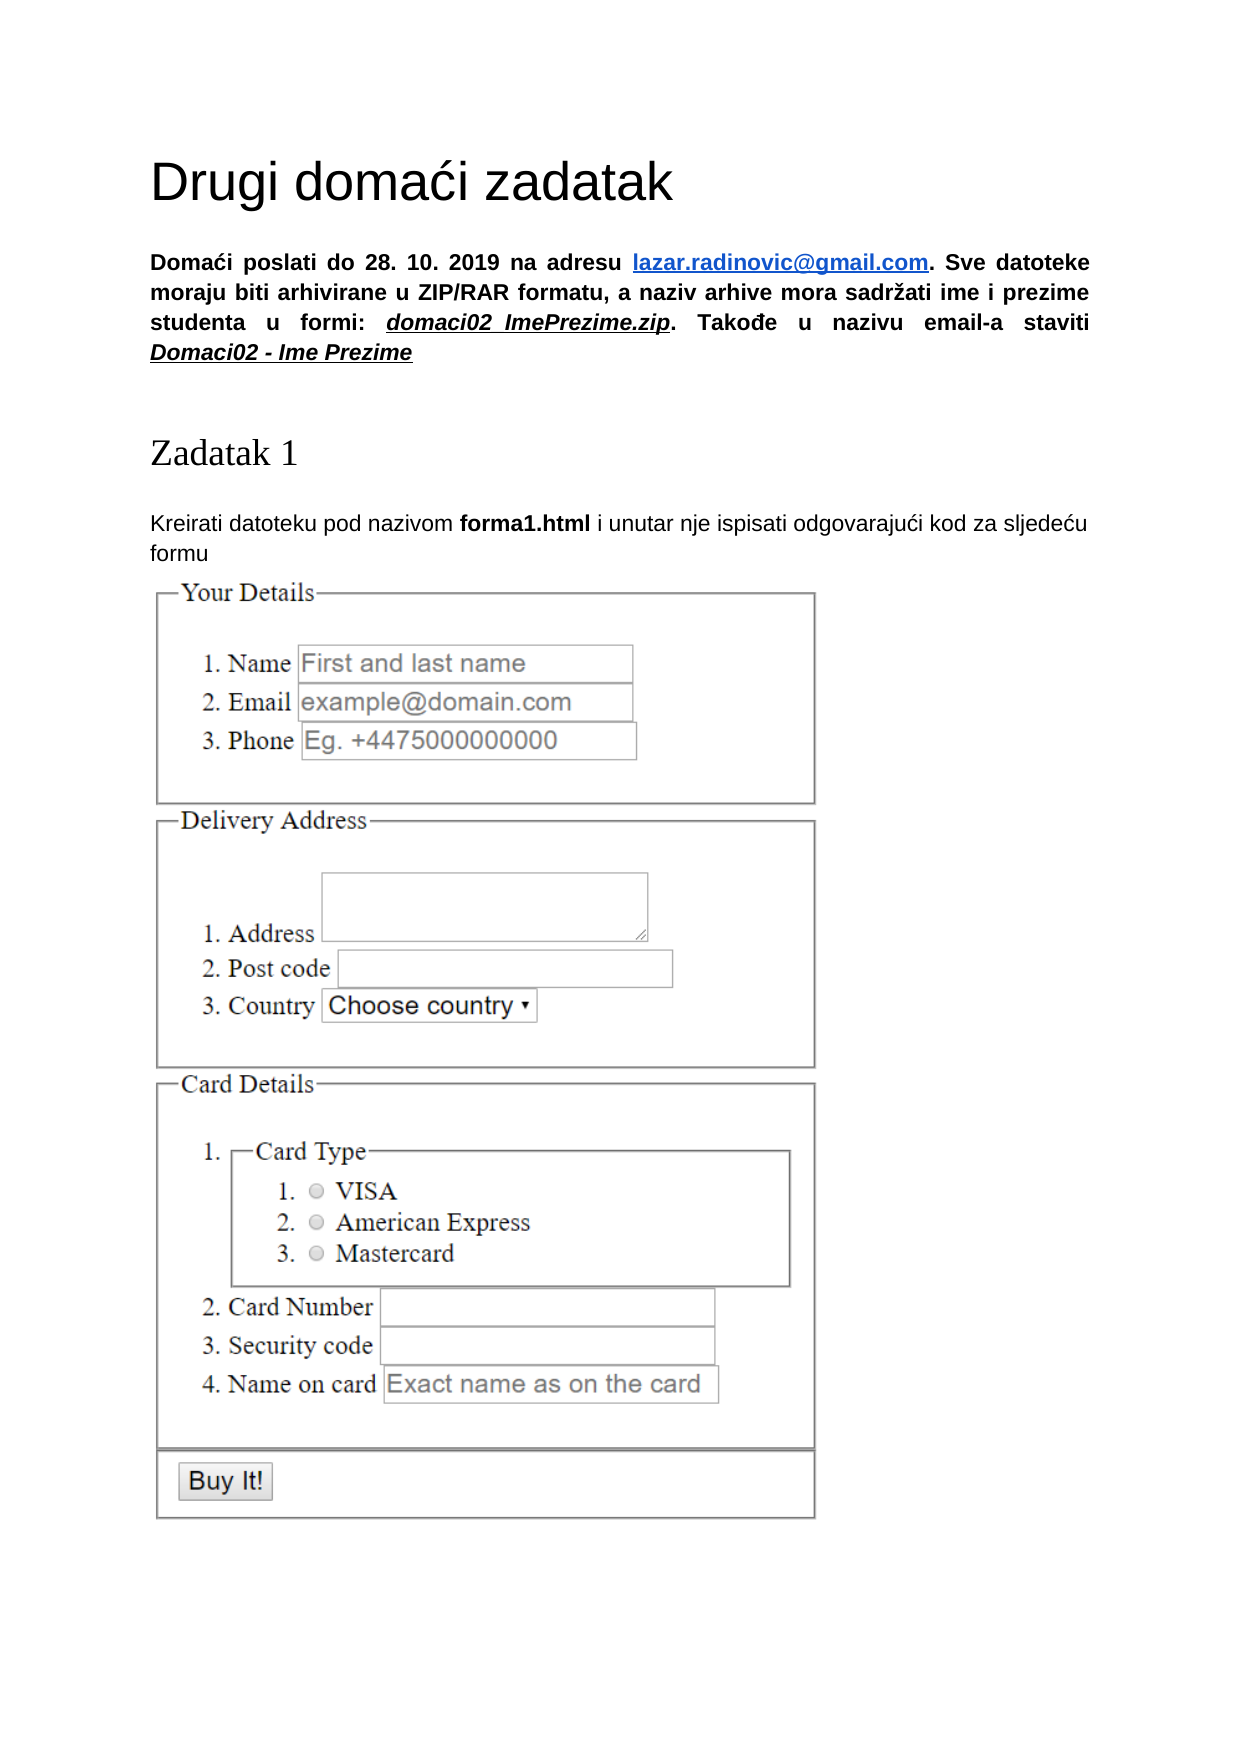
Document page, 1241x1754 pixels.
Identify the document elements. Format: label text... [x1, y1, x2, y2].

text Kreirati datoteku pod nazivom forma1.html i unutar nje ispisati odgovarajući kod za sljedeću formu [150, 510, 1090, 566]
text Domaći poslati do 28. 10. 2019 na adresu lazar.radinovic@gmail.com. Sve datoteke moraju biti arhivirane u ZIP/RAR formatu, a naziv arhive mora sadržati ime i prezime studenta u formi: domaci02_ImePrezime.zip. Takođe u nazivu email-a staviti Domaci02 - Ime Prezime [150, 249, 1090, 366]
title Drugi domaći zadatak [150, 150, 1090, 212]
picture [150, 570, 825, 1542]
subtitle Zadatak 1 [150, 430, 1090, 473]
